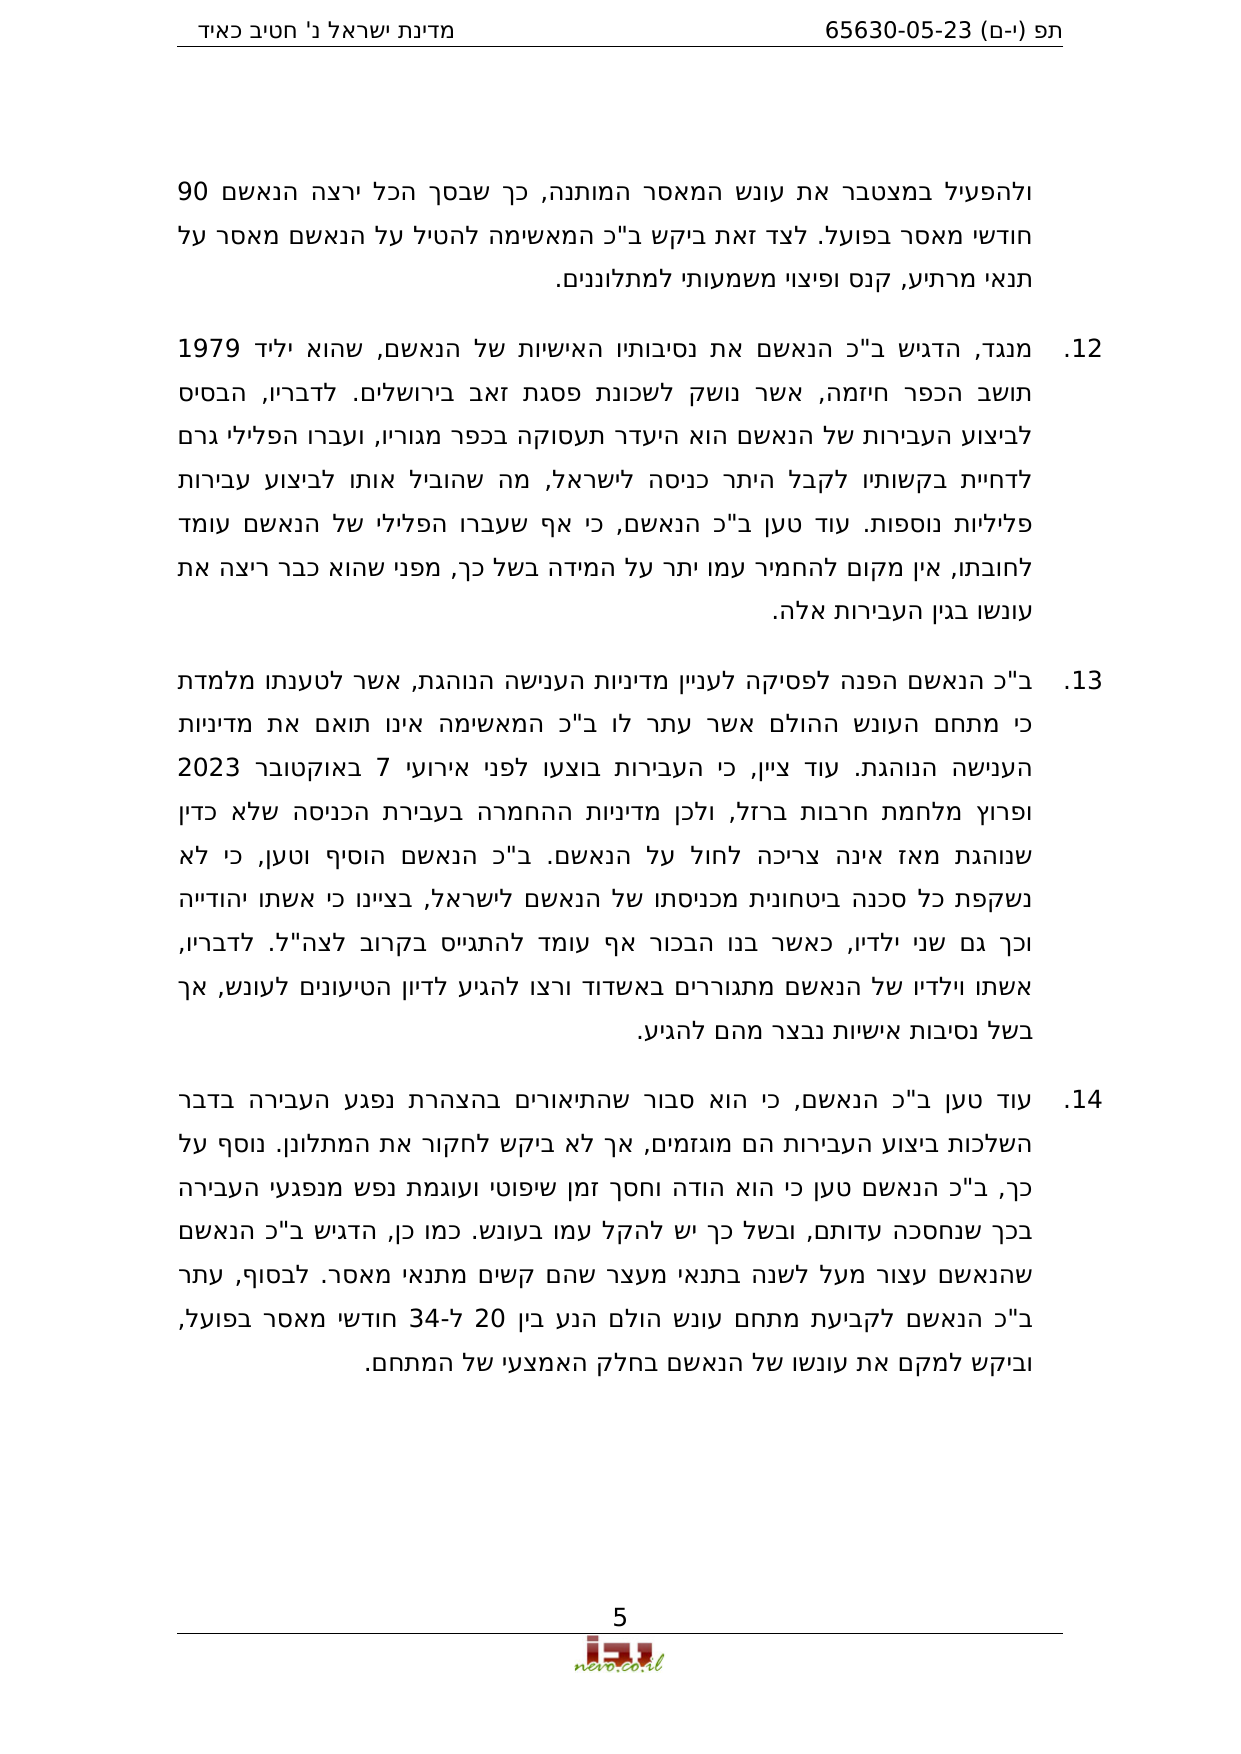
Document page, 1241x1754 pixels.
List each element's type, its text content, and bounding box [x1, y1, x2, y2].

picture [574, 1635, 666, 1673]
list ב"כ הנאשם הפנה לפסיקה לעניין מדיניות הענישה הנוהגת, אשר לטענתו מלמדת כי מתחם העונש ההולם אשר עתר לו ב"כ המאשימה אינו תואם את מדיניות הענישה הנוהגת. עוד ציין, כי העבירות בוצעו לפני אירועי 7 באוקטובר 2023 ופרוץ מלחמת חרבות ברזל, ולכן מדיניות ההחמרה בעבירת הכניסה שלא כדין שנוהגת מאז אינה צריכה לחול על הנאשם. ב"כ הנאשם הוסיף וטען, כי לא נשקפת כל סכנה ביטחונית מכניסתו של הנאשם לישראל, בציינו כי אשתו יהודייה וכך גם שני ילדיו, כאשר בנו הבכור אף עומד להתגייס בקרוב לצה"ל. לדבריו, אשתו וילדיו של הנאשם מתגוררים באשדוד ורצו להגיע לדיון הטיעונים לעונש, אך בשל נסיבות אישיות נבצר מהם להגיע. [177, 666, 1063, 1045]
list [177, 177, 1063, 294]
list מנגד, הדגיש ב"כ הנאשם את נסיבותיו האישיות של הנאשם, שהוא יליד 1979 תושב הכפר חיזמה, אשר נושק לשכונת פסגת זאב בירושלים. לדבריו, הבסיס לביצוע העבירות של הנאשם הוא היעדר תעסוקה בכפר מגוריו, ועברו הפלילי גרם לדחיית בקשותיו לקבל היתר כניסה לישראל, מה שהוביל אותו לביצוע עבירות פליליות נוספות. עוד טען ב"כ הנאשם, כי אף שעברו הפלילי של הנאשם עומד לחובתו, אין מקום להחמיר עמו יתר על המידה בשל כך, מפני שהוא כבר ריצה את עונשו בגין העבירות אלה. [177, 334, 1063, 626]
list עוד טען ב"כ הנאשם, כי הוא סבור שהתיאורים בהצהרת נפגע העבירה בדבר השלכות ביצוע העבירות הם מוגזמים, אך לא ביקש לחקור את המתלונן. נוסף על כך, ב"כ הנאשם טען כי הוא הודה וחסך זמן שיפוטי ועוגמת נפש מנפגעי העבירה בכך שנחסכה עדותם, ובשל כך יש להקל עמו בעונש. כמו כן, הדגיש ב"כ הנאשם שהנאשם עצור מעל לשנה בתנאי מעצר שהם קשים מתנאי מאסר. לבסוף, עתר ב"כ הנאשם לקביעת מתחם עונש הולם הנע בין 20 ל-34 חודשי מאסר בפועל, וביקש למקם את עונשו של הנאשם בחלק האמצעי של המתחם. [177, 1085, 1063, 1377]
